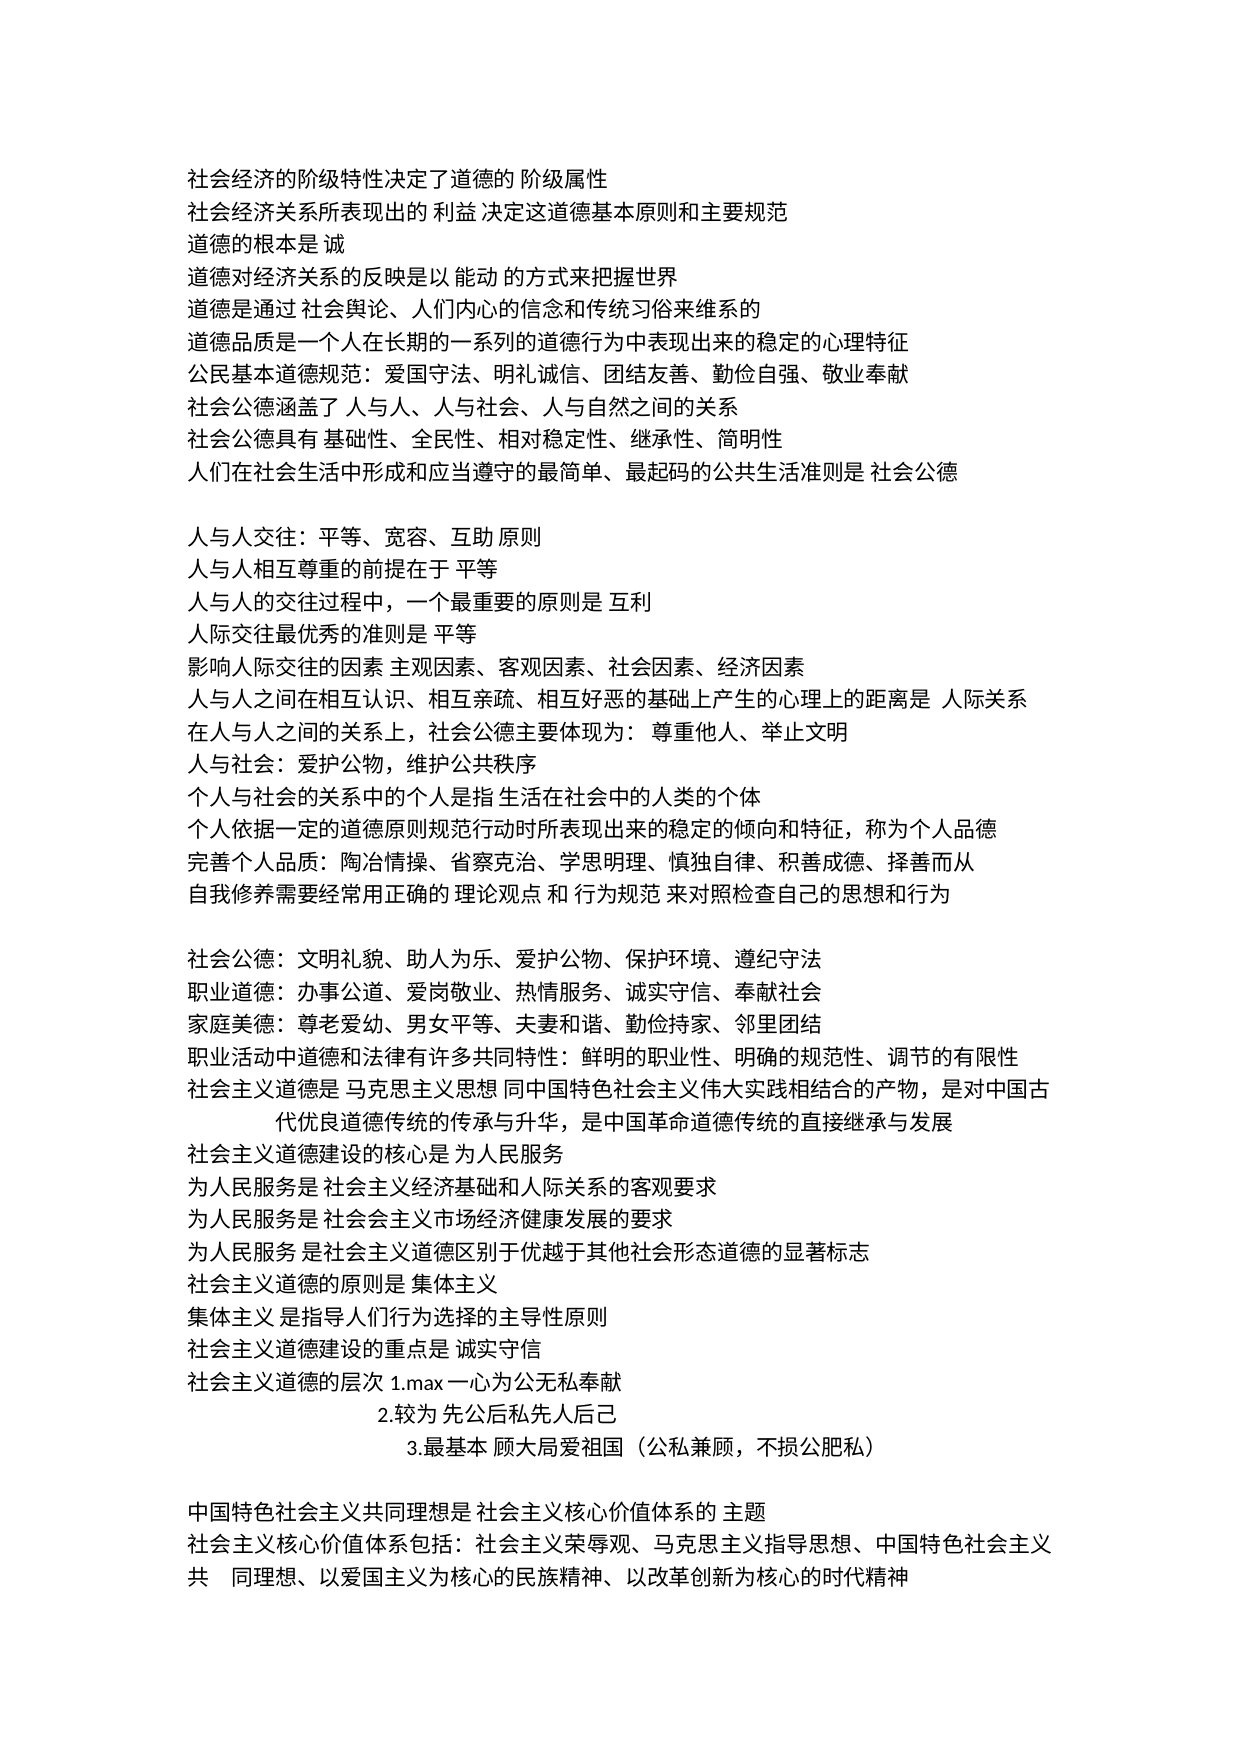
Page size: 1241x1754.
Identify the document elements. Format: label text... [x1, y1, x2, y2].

text 集体主义 是指导人们行为选择的主导性原则 [187, 1299, 1053, 1332]
text 完善个人品质：陶冶情操、省察克治、学思明理、慎独自律、积善成德、择善而从 [187, 844, 1053, 877]
text 社会主义道德是 马克思主义思想 同中国特色社会主义伟大实践相结合的产物，是对中国古 代优良道德传统的传承与升华，是中国革命道德传统的直接继承与发展 [187, 1072, 1053, 1137]
text 社会经济关系所表现出的 利益 决定这道德基本原则和主要规范 [187, 194, 1053, 227]
text 社会公德涵盖了 人与人、人与社会、人与自然之间的关系 [187, 389, 1053, 422]
text 道德是通过 社会舆论、人们内心的信念和传统习俗来维系的 [187, 292, 1053, 324]
text 职业道德：办事公道、爱岗敬业、热情服务、诚实守信、奉献社会 [187, 974, 1053, 1007]
text 自我修养需要经常用正确的 理论观点 和 行为规范 来对照检查自己的思想和行为 [187, 877, 1053, 909]
text 公民基本道德规范：爱国守法、明礼诚信、团结友善、勤俭自强、敬业奉献 [187, 357, 1053, 389]
text 影响人际交往的因素 主观因素、客观因素、社会因素、经济因素 [187, 649, 1053, 682]
text 社会主义道德的层次 1.max一心为公无私奉献 [187, 1364, 1053, 1397]
text 在人与人之间的关系上，社会公德主要体现为： 尊重他人、举止文明 [187, 714, 1053, 747]
text 道德的根本是 诚 [187, 227, 1053, 259]
text 人与社会：爱护公物，维护公共秩序 [187, 747, 1053, 779]
text 人与人的交往过程中，一个最重要的原则是 互利 [187, 584, 1053, 617]
text 职业活动中道德和法律有许多共同特性：鲜明的职业性、明确的规范性、调节的有限性 [187, 1039, 1053, 1072]
text 社会经济的阶级特性决定了道德的 阶级属性 [187, 162, 1053, 194]
text 为人民服务是 社会主义经济基础和人际关系的客观要求 [187, 1169, 1053, 1202]
text 社会主义核心价值体系包括：社会主义荣辱观、马克思主义指导思想、中国特色社会主义共 同理想、以爱国主义为核心的民族精神、以改革创新为核心的时代精神 [187, 1527, 1053, 1592]
text 2.较为 先公后私先人后己 [187, 1397, 1053, 1429]
text 社会公德：文明礼貌、助人为乐、爱护公物、保护环境、遵纪守法 [187, 942, 1053, 974]
text 人与人之间在相互认识、相互亲疏、相互好恶的基础上产生的心理上的距离是 人际关系 [187, 682, 1053, 714]
text 家庭美德：尊老爱幼、男女平等、夫妻和谐、勤俭持家、邻里团结 [187, 1007, 1053, 1039]
text 人际交往最优秀的准则是 平等 [187, 617, 1053, 649]
text 为人民服务 是社会主义道德区别于优越于其他社会形态道德的显著标志 [187, 1234, 1053, 1267]
text 人与人交往：平等、宽容、互助 原则 [187, 519, 1053, 552]
text 社会主义道德的原则是 集体主义 [187, 1267, 1053, 1299]
text 人与人相互尊重的前提在于 平等 [187, 552, 1053, 584]
text 为人民服务是 社会会主义市场经济健康发展的要求 [187, 1202, 1053, 1234]
text 中国特色社会主义共同理想是 社会主义核心价值体系的 主题 [187, 1494, 1053, 1527]
text 3.最基本 顾大局爱祖国（公私兼顾，不损公肥私） [362, 1429, 1053, 1462]
text 个人依据一定的道德原则规范行动时所表现出来的稳定的倾向和特征，称为个人品德 [187, 812, 1053, 844]
text 个人与社会的关系中的个人是指 生活在社会中的人类的个体 [187, 779, 1053, 812]
text 人们在社会生活中形成和应当遵守的最简单、最起码的公共生活准则是 社会公德 [187, 454, 1053, 487]
text 社会主义道德建设的核心是 为人民服务 [187, 1137, 1053, 1169]
text 道德品质是一个人在长期的一系列的道德行为中表现出来的稳定的心理特征 [187, 324, 1053, 357]
text 社会主义道德建设的重点是 诚实守信 [187, 1332, 1053, 1364]
text 社会公德具有 基础性、全民性、相对稳定性、继承性、简明性 [187, 422, 1053, 454]
text 道德对经济关系的反映是以 能动 的方式来把握世界 [187, 259, 1053, 292]
